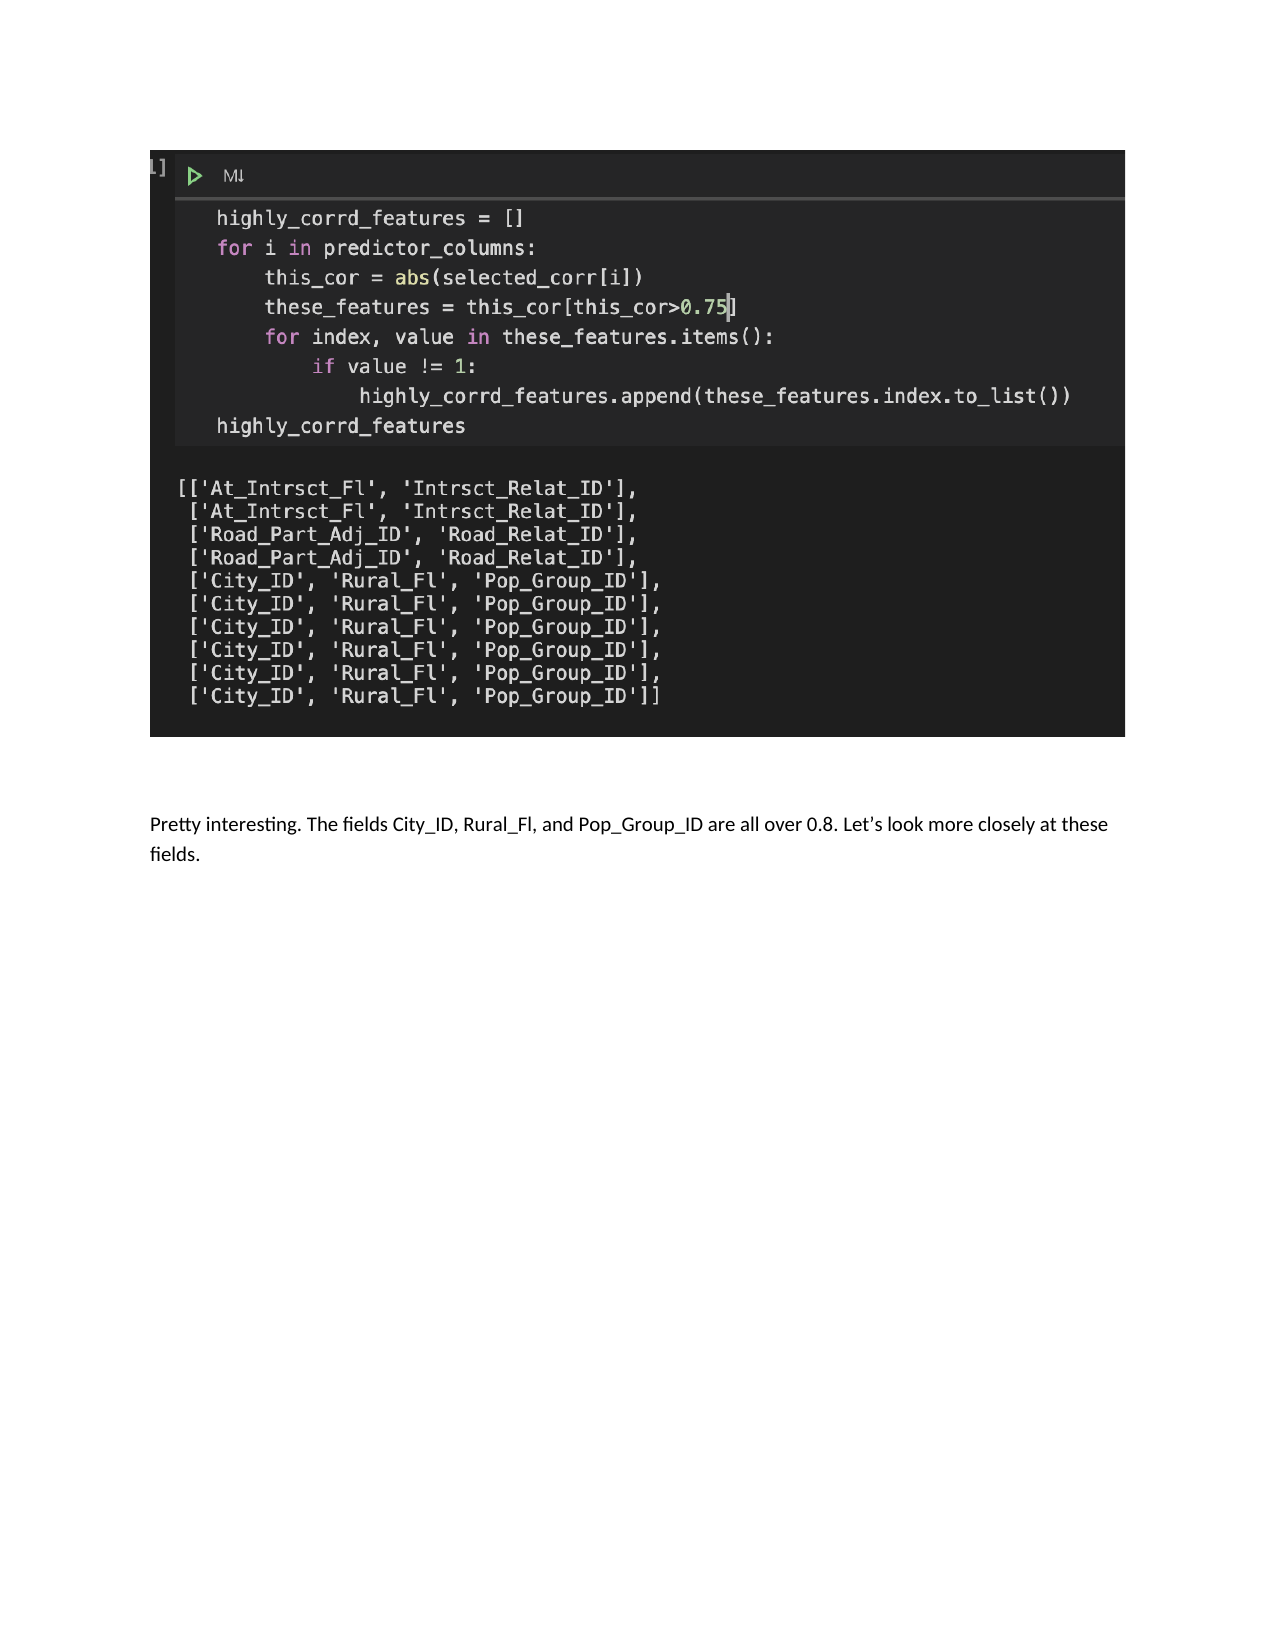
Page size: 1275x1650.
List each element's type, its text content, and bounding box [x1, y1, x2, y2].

text Pretty interesting. The fields City_ID, Rural_Fl, and Pop_Group_ID are all over 0.8. Let’s look more closely at these fields. [150, 812, 1125, 866]
picture [150, 150, 1125, 737]
